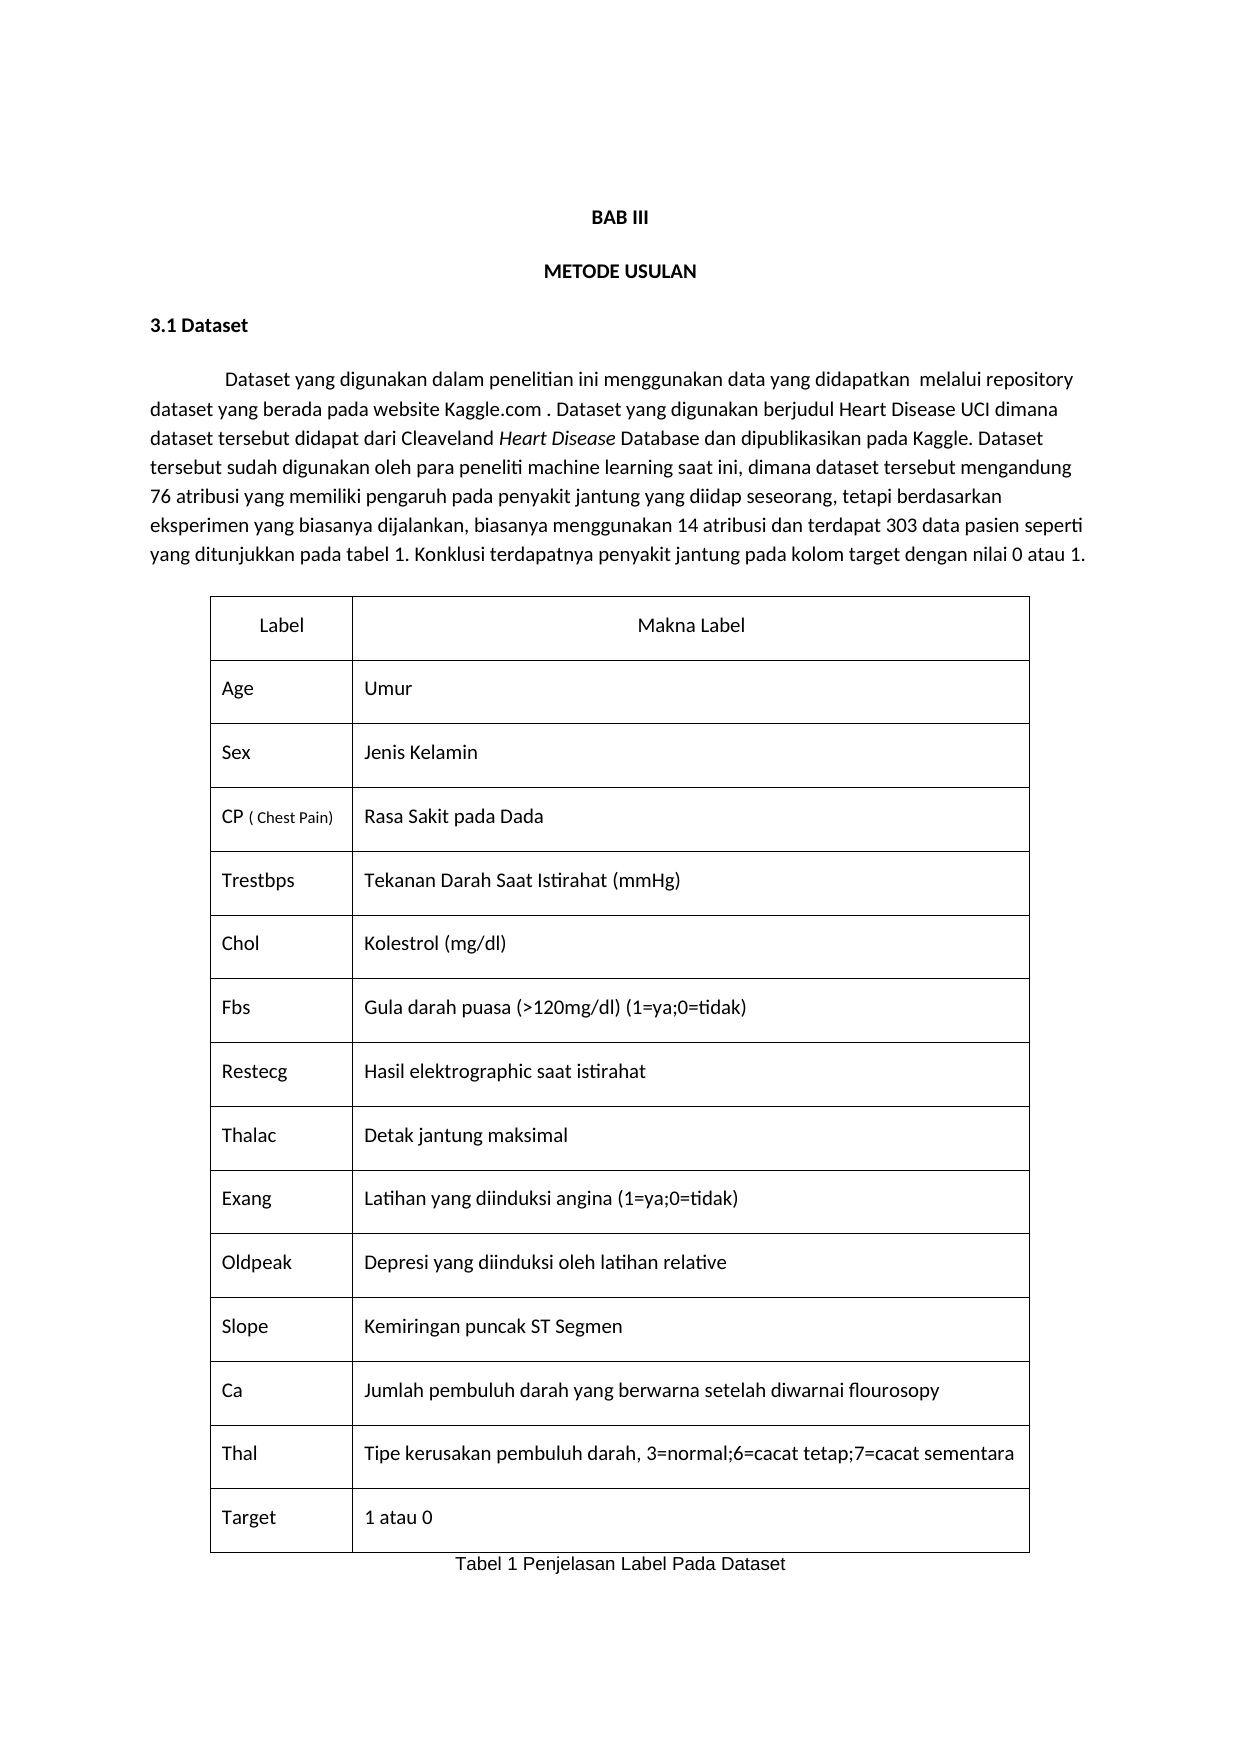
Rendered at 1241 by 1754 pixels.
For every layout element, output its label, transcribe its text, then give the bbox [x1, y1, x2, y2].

table_cell Kemiringan puncak ST Segmen [353, 1298, 1029, 1361]
table_cell Ca [211, 1362, 352, 1424]
table_cell Jenis Kelamin [353, 724, 1029, 787]
text BAB III [150, 204, 1090, 229]
table_header Label [211, 597, 352, 659]
table_cell Tipe kerusakan pembuluh darah, 3=normal;6=cacat tetap;7=cacat sementara [353, 1426, 1029, 1488]
table_cell Trestbps [211, 852, 352, 914]
table_cell Hasil elektrographic saat istirahat [353, 1043, 1029, 1106]
text Tabel 1 Penjelasan Label Pada Dataset [150, 1553, 1090, 1575]
table_cell Jumlah pembuluh darah yang berwarna setelah diwarnai flourosopy [353, 1362, 1029, 1424]
table_cell Gula darah puasa (>120mg/dl) (1=ya;0=tidak) [353, 979, 1029, 1042]
table_cell 1 atau 0 [353, 1489, 1029, 1552]
table_cell Tekanan Darah Saat Istirahat (mmHg) [353, 852, 1029, 914]
text Dataset yang digunakan dalam penelitian ini menggunakan data yang didapatkan melalui repository dataset yang berada pada website Kaggle.com . Dataset yang digunakan berjudul Heart Disease UCI dimana dataset tersebut didapat dari Cleaveland Heart Disease Database dan dipublikasikan pada Kaggle. Dataset tersebut sudah digunakan oleh para peneliti machine learning saat ini, dimana dataset tersebut mengandung 76 atribusi yang memiliki pengaruh pada penyakit jantung yang diidap seseorang, tetapi berdasarkan eksperimen yang biasanya dijalankan, biasanya menggunakan 14 atribusi dan terdapat 303 data pasien seperti yang ditunjukkan pada tabel 1. Konklusi terdapatnya penyakit jantung pada kolom target dengan nilai 0 atau 1. [150, 367, 1090, 567]
table_cell Kolestrol (mg/dl) [353, 916, 1029, 978]
table_cell Restecg [211, 1043, 352, 1106]
table_cell Age [211, 661, 352, 723]
text METODE USULAN [150, 258, 1090, 284]
table_cell Slope [211, 1298, 352, 1361]
table_cell Thalac [211, 1107, 352, 1169]
table_cell Umur [353, 661, 1029, 723]
table_cell CP ( Chest Pain) [211, 788, 352, 851]
table_cell Sex [211, 724, 352, 787]
table_cell Rasa Sakit pada Dada [353, 788, 1029, 851]
table_cell Thal [211, 1426, 352, 1488]
table_cell Detak jantung maksimal [353, 1107, 1029, 1169]
table_cell Fbs [211, 979, 352, 1042]
table_cell Latihan yang diinduksi angina (1=ya;0=tidak) [353, 1171, 1029, 1233]
table_cell Chol [211, 916, 352, 978]
table_header Makna Label [353, 597, 1029, 659]
table_cell Exang [211, 1171, 352, 1233]
table_cell Depresi yang diinduksi oleh latihan relative [353, 1234, 1029, 1297]
table_cell Target [211, 1489, 352, 1552]
text 3.1 Dataset [150, 312, 1090, 338]
table_cell Oldpeak [211, 1234, 352, 1297]
